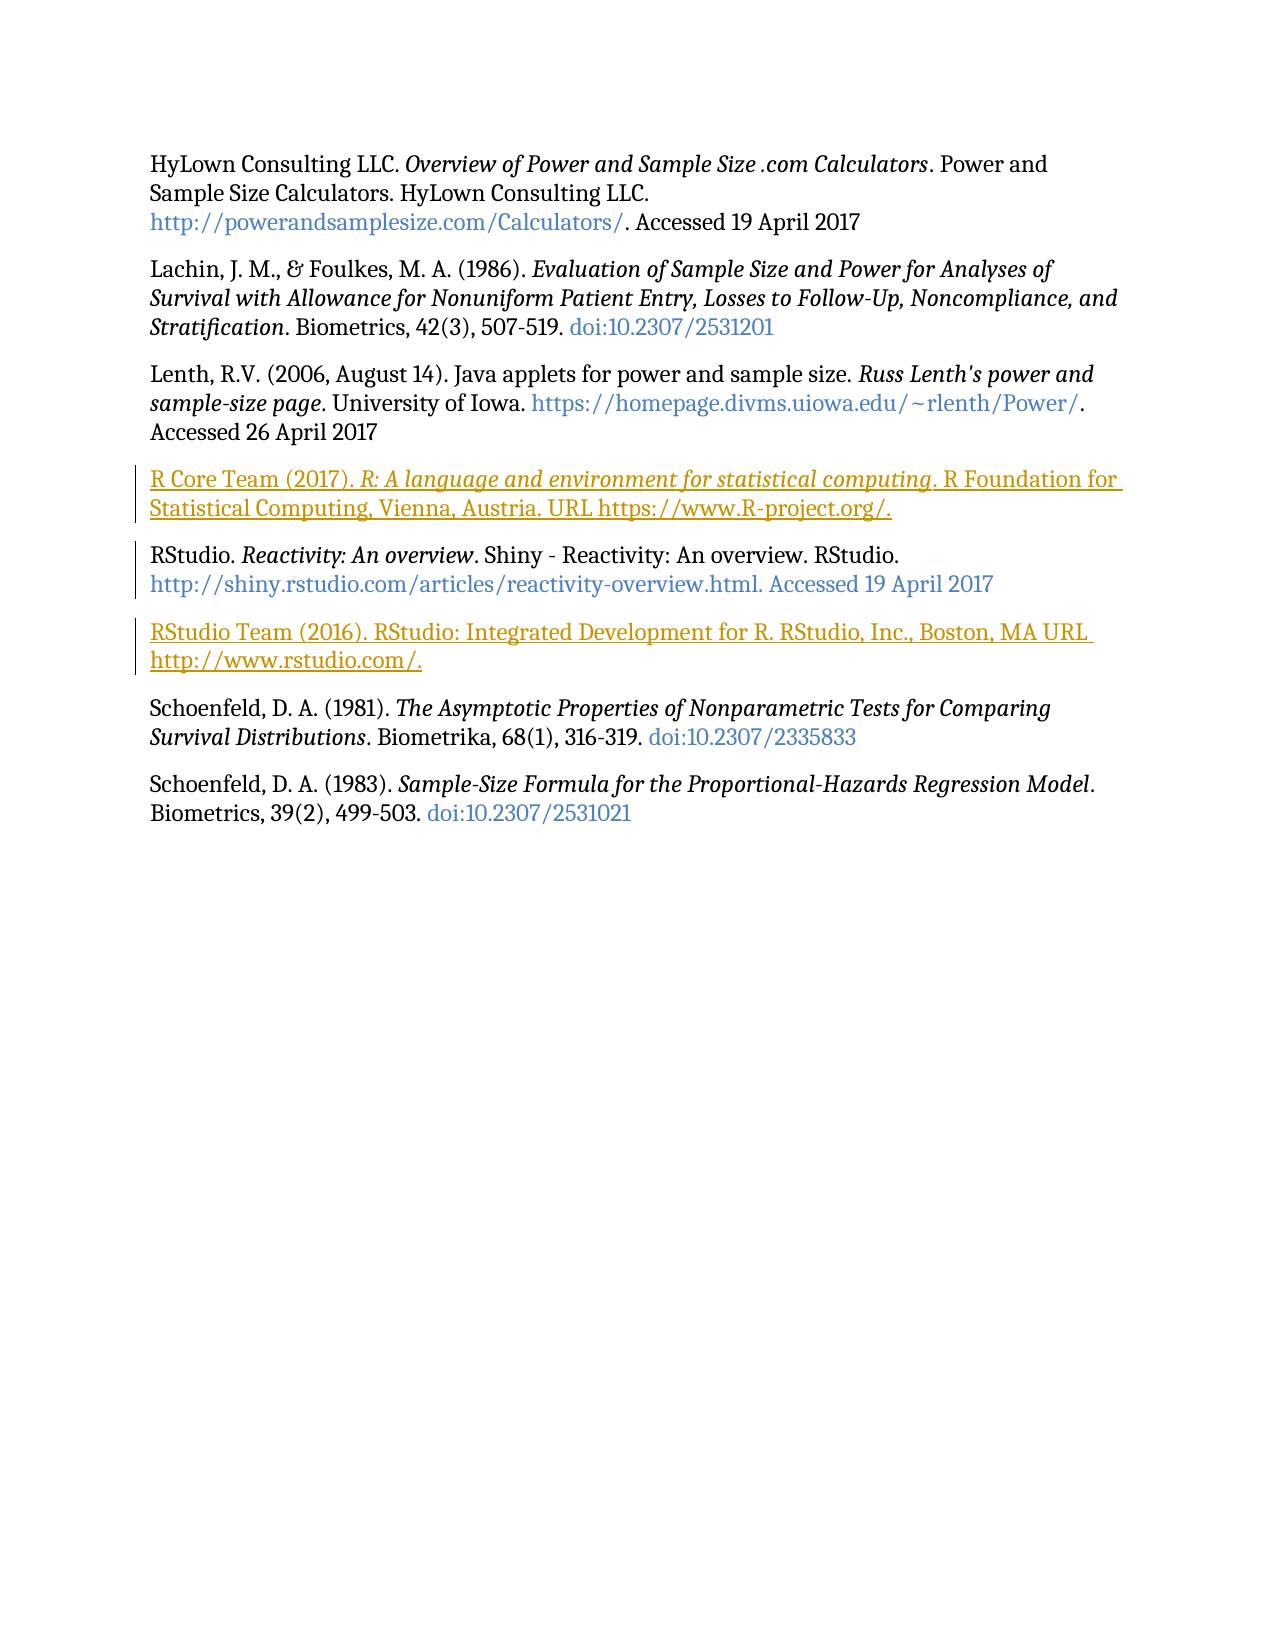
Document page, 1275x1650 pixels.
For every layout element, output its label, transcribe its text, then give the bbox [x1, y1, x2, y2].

text Lenth, R.V. (2006, August 14). Java applets for power and sample size. Russ Lenth's power and sample-size page. University of Iowa. https://homepage.divms.uiowa.edu/~rlenth/Power/. Accessed 26 April 2017 [150, 360, 1125, 446]
text Schoenfeld, D. A. (1983). Sample-Size Formula for the Proportional-Hazards Regression Model. Biometrics, 39(2), 499-503. doi:10.2307/2531021 [150, 770, 1125, 827]
text Schoenfeld, D. A. (1981). The Asymptotic Properties of Nonparametric Tests for Comparing Survival Distributions. Biometrika, 68(1), 316-319. doi:10.2307/2335833 [150, 694, 1125, 751]
text RStudio. Reactivity: An overview. Shiny - Reactivity: An overview. RStudio. http://shiny.rstudio.com/articles/reactivity-overview.html. Accessed 19 April 2017 [150, 541, 1125, 599]
text Lachin, J. M., & Foulkes, M. A. (1986). Evaluation of Sample Size and Power for Analyses of Survival with Allowance for Nonuniform Patient Entry, Losses to Follow-Up, Noncompliance, and Stratification. Biometrics, 42(3), 507-519. doi:10.2307/2531201 [150, 255, 1125, 341]
text HyLown Consulting LLC. Overview of Power and Sample Size .com Calculators. Power and Sample Size Calculators. HyLown Consulting LLC. http://powerandsamplesize.com/Calculators/. Accessed 19 April 2017 [150, 150, 1125, 236]
